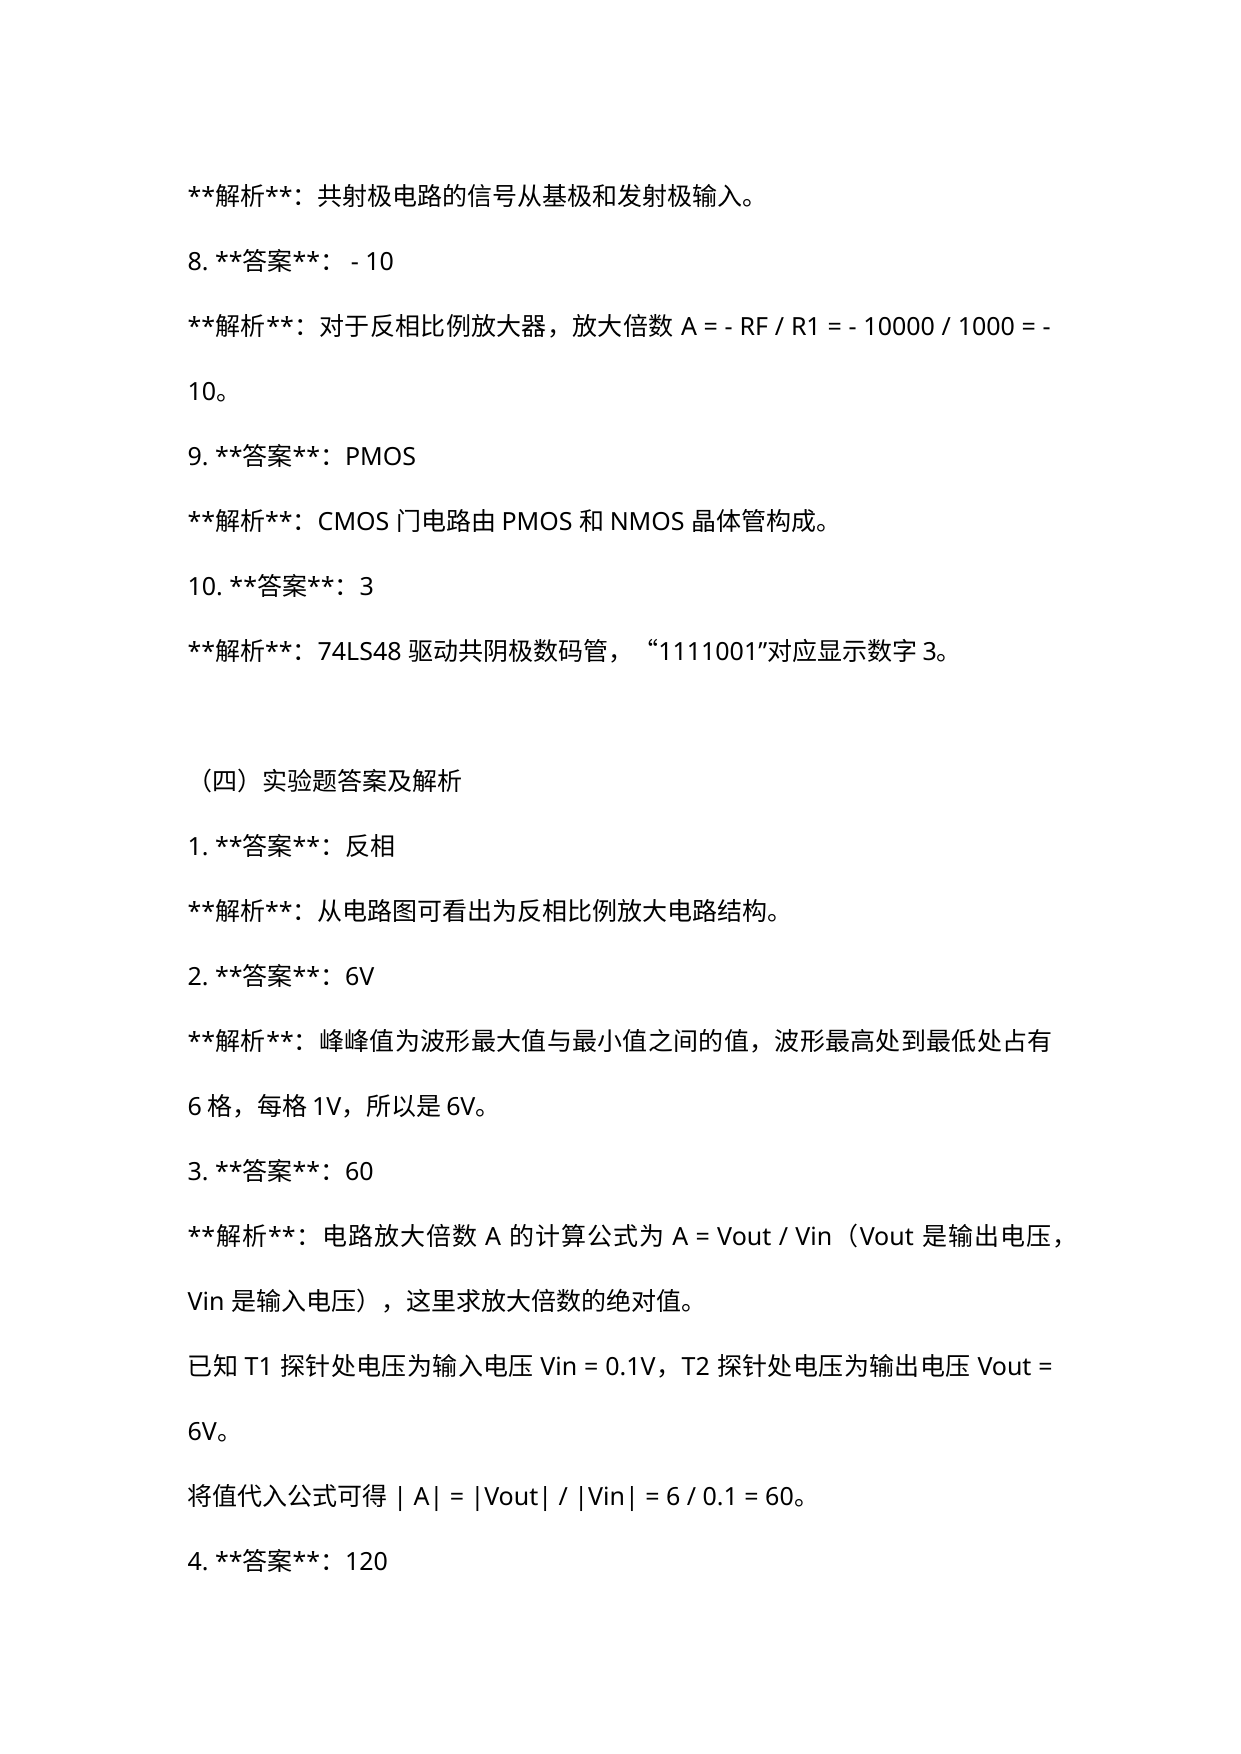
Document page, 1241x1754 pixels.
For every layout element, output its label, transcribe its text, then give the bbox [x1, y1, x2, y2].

text 9. **答案**：PMOS [187, 422, 1053, 487]
text **解析**：电路放大倍数 A 的计算公式为 A = Vout / Vin（Vout 是输出电压，Vin 是输入电压），这里求放大倍数的绝对值。 [187, 1202, 1053, 1332]
text 8. **答案**： - 10 [187, 227, 1053, 292]
list **答案**：120 [187, 1527, 1053, 1592]
text **解析**：从电路图可看出为反相比例放大电路结构。 [187, 877, 1053, 942]
list **答案**：6V [187, 942, 1053, 1007]
text **解析**：74LS48 驱动共阴极数码管，“1111001”对应显示数字3。 [187, 617, 1053, 682]
text **解析**：CMOS 门电路由 PMOS 和 NMOS 晶体管构成。 [187, 487, 1053, 552]
text **解析**：峰峰值为波形最大值与最小值之间的值，波形最高处到最低处占有6格，每格1V，所以是6V。 [187, 1007, 1053, 1137]
text 已知 T1 探针处电压为输入电压 Vin = 0.1V，T2 探针处电压为输出电压 Vout = 6V。 [187, 1332, 1053, 1462]
text **解析**：对于反相比例放大器，放大倍数 A = - RF / R1 = - 10000 / 1000 = - 10。 [187, 292, 1053, 422]
text 1. **答案**：反相 [187, 812, 1053, 877]
text （四）实验题答案及解析 [187, 747, 1053, 812]
list **答案**：60 [187, 1137, 1053, 1202]
text 将值代入公式可得 | A| = |Vout| / |Vin| = 6 / 0.1 = 60。 [187, 1462, 1053, 1527]
text 10. **答案**：3 [187, 552, 1053, 617]
text **解析**：共射极电路的信号从基极和发射极输入。 [187, 162, 1053, 227]
